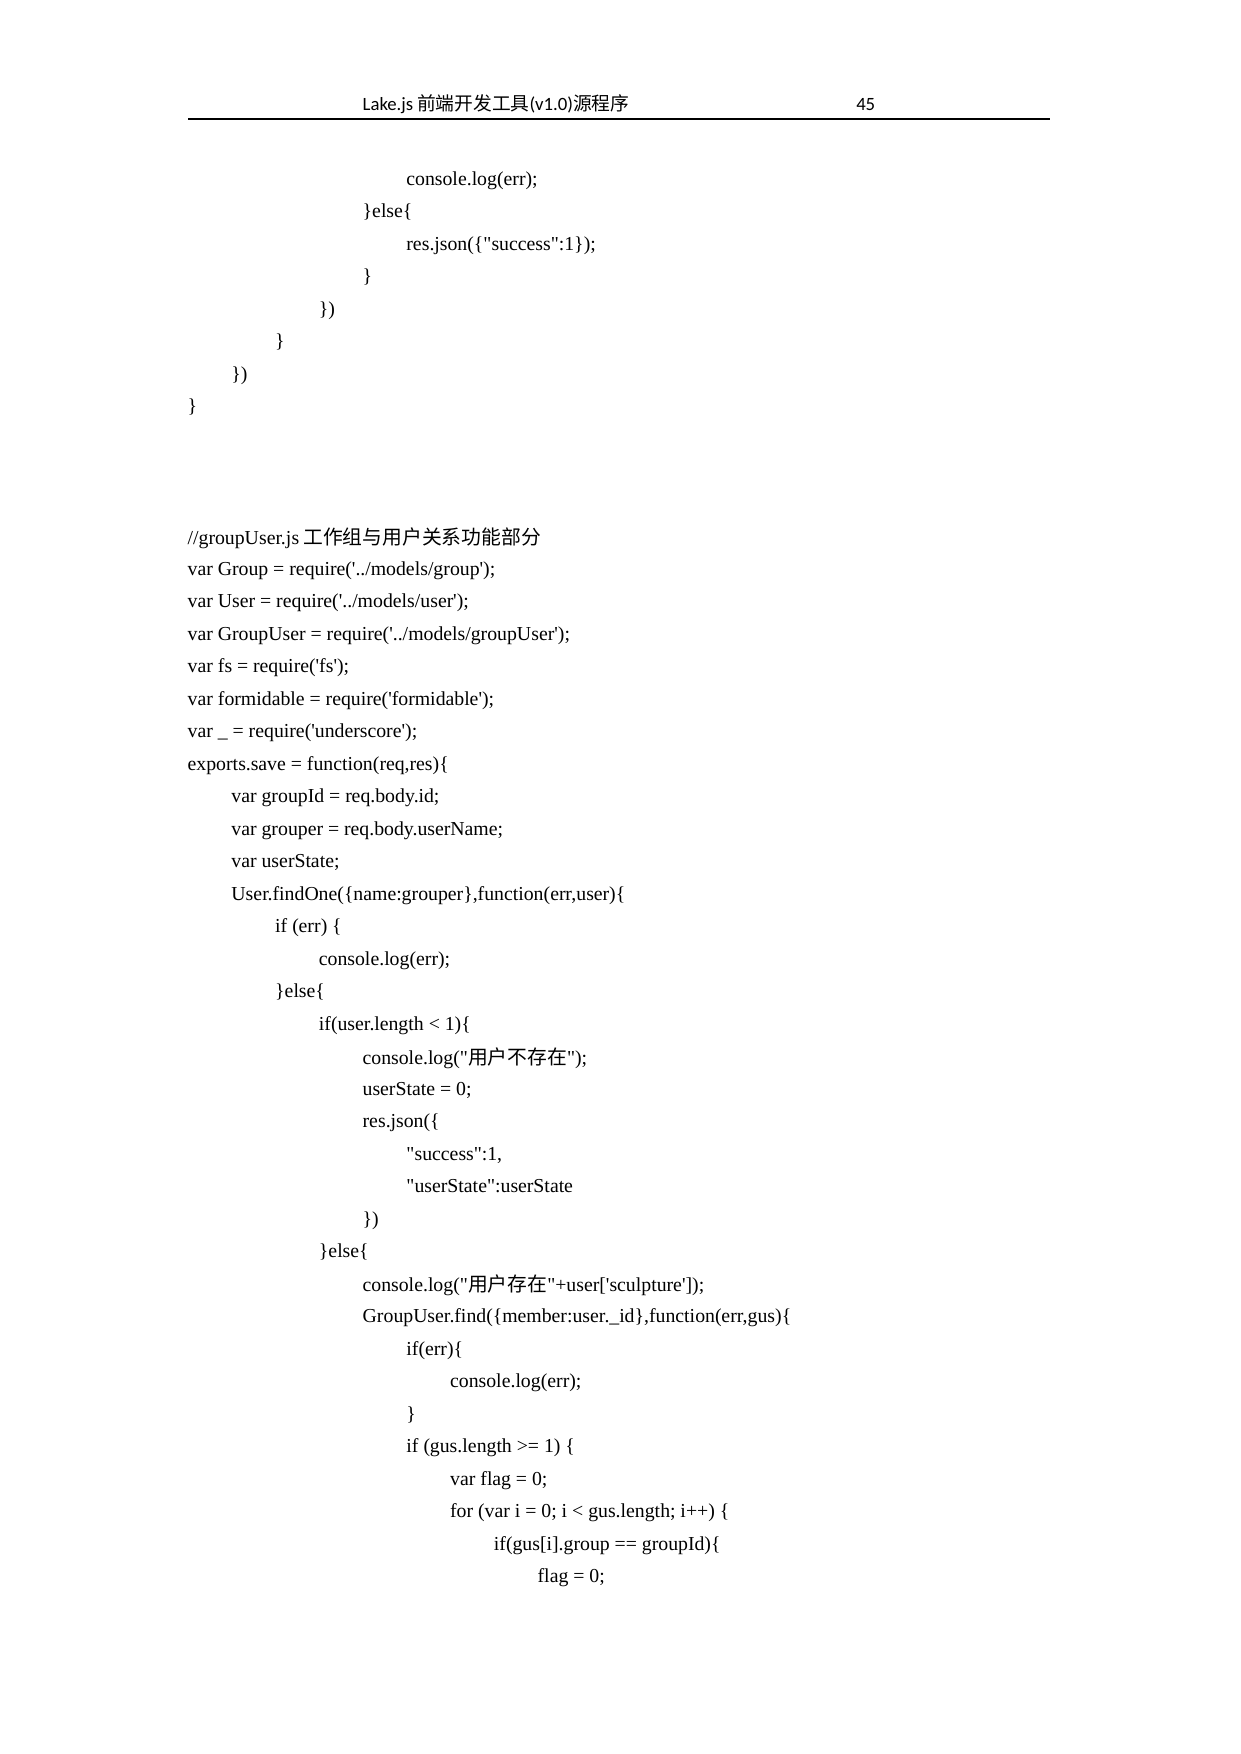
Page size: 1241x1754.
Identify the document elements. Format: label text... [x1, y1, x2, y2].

text }else{ [187, 194, 1053, 227]
text res.json({ [187, 1104, 1053, 1137]
text }) [187, 1202, 1053, 1234]
text }) [187, 292, 1053, 324]
text }) [187, 357, 1053, 389]
text console.log("用户不存在"); [187, 1039, 1053, 1072]
text var grouper = req.body.userName; [187, 812, 1053, 844]
text var groupId = req.body.id; [187, 779, 1053, 812]
text var userState; [187, 844, 1053, 877]
text console.log(err); [187, 942, 1053, 974]
text for (var i = 0; i < gus.length; i++) { [187, 1494, 1053, 1527]
text } [187, 389, 1053, 422]
text GroupUser.find({member:user._id},function(err,gus){ [187, 1299, 1053, 1332]
text var flag = 0; [187, 1462, 1053, 1494]
text }else{ [187, 1234, 1053, 1267]
text } [187, 324, 1053, 357]
text var formidable = require('formidable'); [187, 682, 1053, 714]
text console.log(err); [187, 162, 1053, 194]
text if(gus[i].group == groupId){ [187, 1527, 1053, 1559]
text if (err) { [187, 909, 1053, 942]
text if(user.length < 1){ [187, 1007, 1053, 1039]
text exports.save = function(req,res){ [187, 747, 1053, 779]
text userState = 0; [187, 1072, 1053, 1104]
text var GroupUser = require('../models/groupUser'); [187, 617, 1053, 649]
text if (gus.length >= 1) { [187, 1429, 1053, 1462]
text var Group = require('../models/group'); [187, 552, 1053, 584]
text var _ = require('underscore'); [187, 714, 1053, 747]
text //groupUser.js工作组与用户关系功能部分 [187, 519, 1053, 552]
text console.log("用户存在"+user['sculpture']); [187, 1267, 1053, 1299]
text } [187, 1397, 1053, 1429]
text var fs = require('fs'); [187, 649, 1053, 682]
text User.findOne({name:grouper},function(err,user){ [187, 877, 1053, 909]
text "success":1, [187, 1137, 1053, 1169]
text flag = 0; [187, 1559, 1053, 1592]
text res.json({"success":1}); [187, 227, 1053, 259]
text "userState":userState [187, 1169, 1053, 1202]
text } [187, 259, 1053, 292]
text }else{ [187, 974, 1053, 1007]
text var User = require('../models/user'); [187, 584, 1053, 617]
text if(err){ [187, 1332, 1053, 1364]
text console.log(err); [187, 1364, 1053, 1397]
